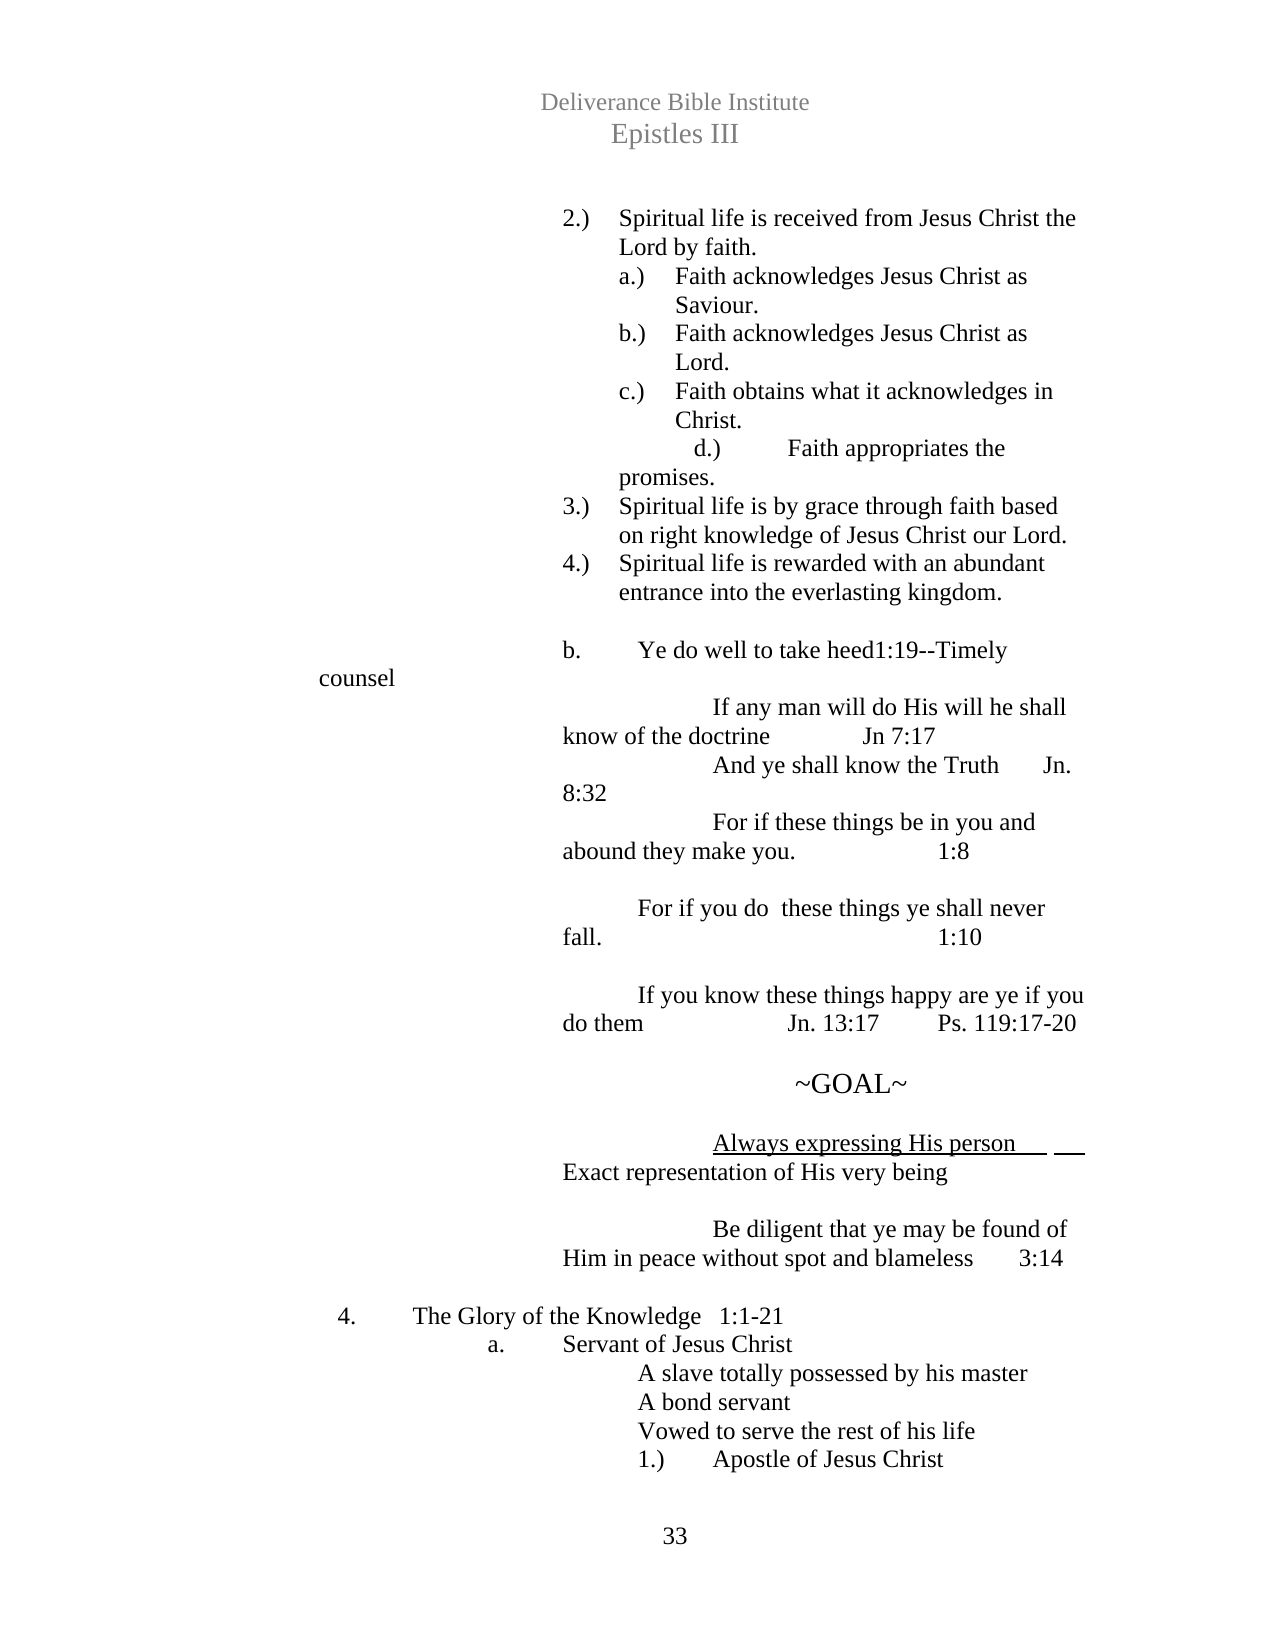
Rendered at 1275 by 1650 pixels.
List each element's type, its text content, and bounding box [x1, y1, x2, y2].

text ~GOAL~ [356, 1066, 1087, 1099]
text For if these things be in you and abound they make you. 1:8 [562, 807, 1087, 865]
text 3.) Spiritual life is by grace through faith based on right knowledge of Jesus Christ our Lord. [562, 491, 1087, 548]
text b.) Faith acknowledges Jesus Christ as Lord. [619, 318, 1087, 376]
text a.) Faith acknowledges Jesus Christ as Saviour. [619, 261, 1087, 318]
text If any man will do His will he shall know of the doctrine Jn 7:17 [562, 692, 1087, 750]
text For if you do these things ye shall never fall. 1:10 [562, 893, 1087, 951]
text A bond servant [356, 1387, 1087, 1416]
text c.) Faith obtains what it acknowledges in Christ. [619, 376, 1087, 433]
text And ye shall know the Truth Jn. 8:32 [562, 750, 1087, 807]
text Vowed to serve the rest of his life [356, 1416, 1087, 1444]
text If you know these things happy are ye if you do them Jn. 13:17 Ps. 119:17-20 [562, 980, 1087, 1037]
text Always expressing His person [356, 1128, 1087, 1157]
text 2.) Spiritual life is received from Jesus Christ the Lord by faith. [562, 203, 1087, 261]
text a. Servant of Jesus Christ [187, 1329, 1087, 1358]
text b. Ye do well to take heed1:19--Timely counsel [319, 635, 1087, 692]
text A slave totally possessed by his master [375, 1358, 1087, 1387]
text 4. The Glory of the Knowledge 1:1-21 [262, 1301, 1087, 1329]
text Exact representation of His very being [187, 1157, 1087, 1186]
text 1.) Apostle of Jesus Christ [487, 1444, 1087, 1473]
text d.) Faith appropriates the promises. [619, 433, 1087, 491]
text Be diligent that ye may be found of Him in peace without spot and blameless 3:14 [562, 1214, 1087, 1272]
text 4.) Spiritual life is rewarded with an abundant entrance into the everlasting kingdom. [562, 548, 1087, 606]
